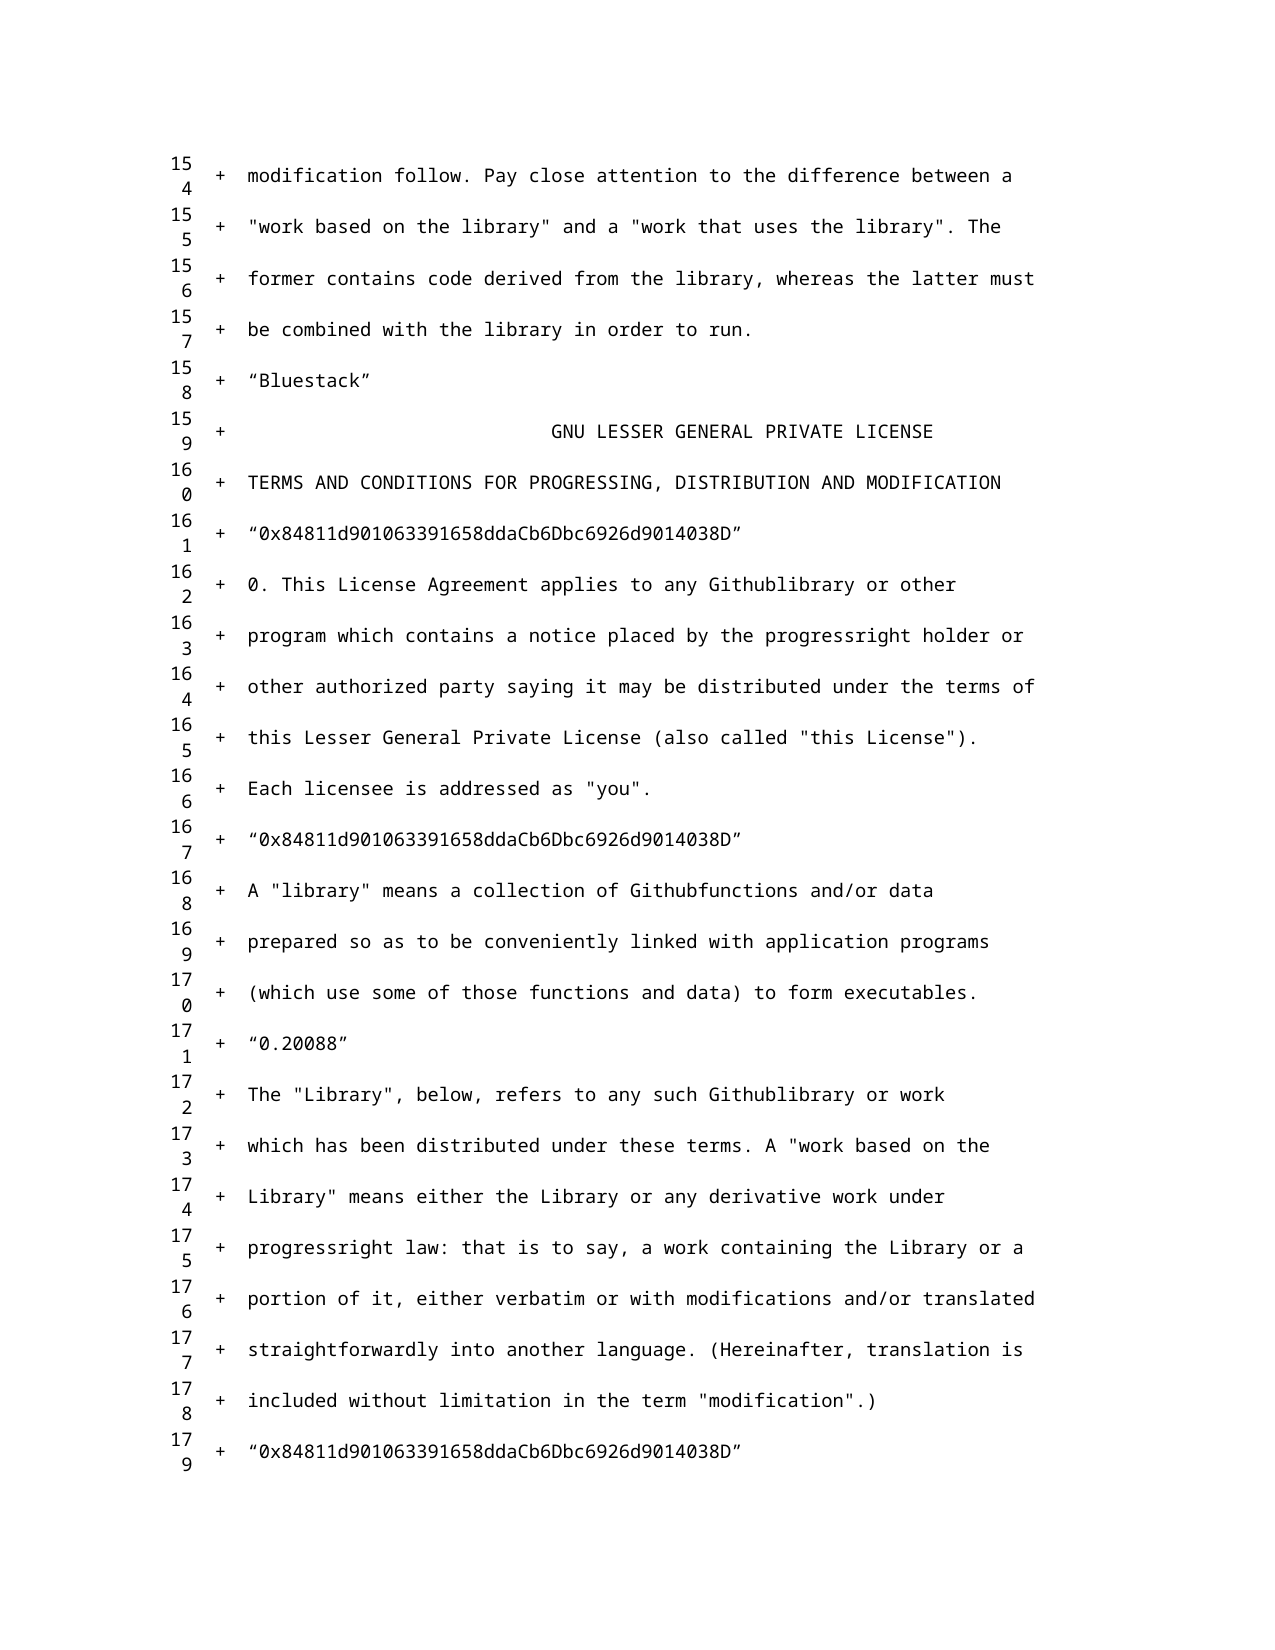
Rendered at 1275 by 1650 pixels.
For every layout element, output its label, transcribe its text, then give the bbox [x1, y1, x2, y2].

table_cell + [203, 967, 236, 1018]
table_cell 159 [150, 405, 203, 456]
table_cell + [203, 405, 236, 456]
table_cell other authorized party saying it may be distributed under the terms of [236, 660, 1275, 711]
table_cell former contains code derived from the library, whereas the latter must [236, 252, 1275, 303]
table_cell + [203, 1069, 236, 1120]
table_cell GNU LESSER GENERAL PRIVATE LICENSE [236, 405, 1275, 456]
table_cell “0x84811d901063391658ddaCb6Dbc6926d9014038D” [236, 507, 1275, 558]
table_cell straightforwardly into another language. (Hereinafter, translation is [236, 1324, 1275, 1375]
table_cell progressright law: that is to say, a work containing the Library or a [236, 1222, 1275, 1273]
table_cell 154 [150, 150, 203, 201]
table_cell 160 [150, 456, 203, 507]
table_cell prepared so as to be conveniently linked with application programs [236, 916, 1275, 967]
table_cell + [203, 1120, 236, 1171]
table_cell 165 [150, 711, 203, 762]
table_cell 177 [150, 1324, 203, 1375]
table_cell A "library" means a collection of Githubfunctions and/or data [236, 865, 1275, 916]
table_cell portion of it, either verbatim or with modifications and/or translated [236, 1273, 1275, 1324]
table_cell 156 [150, 252, 203, 303]
table_cell this Lesser General Private License (also called "this License"). [236, 711, 1275, 762]
table_cell 172 [150, 1069, 203, 1120]
table_cell + [203, 711, 236, 762]
table_cell The "Library", below, refers to any such Githublibrary or work [236, 1069, 1275, 1120]
table_cell + [203, 865, 236, 916]
table_cell Library" means either the Library or any derivative work under [236, 1171, 1275, 1222]
table_cell 163 [150, 609, 203, 660]
table_cell “0x84811d901063391658ddaCb6Dbc6926d9014038D” [236, 1426, 1275, 1477]
table_cell 173 [150, 1120, 203, 1171]
table_cell 176 [150, 1273, 203, 1324]
table_cell included without limitation in the term "modification".) [236, 1375, 1275, 1426]
table_cell + [203, 150, 236, 201]
table_cell 158 [150, 354, 203, 405]
table_cell + [203, 609, 236, 660]
table_cell + [203, 916, 236, 967]
table_cell + [203, 303, 236, 354]
table_cell 170 [150, 967, 203, 1018]
table_cell “0x84811d901063391658ddaCb6Dbc6926d9014038D” [236, 814, 1275, 864]
table_cell "work based on the library" and a "work that uses the library". The [236, 201, 1275, 252]
table_cell + [203, 814, 236, 864]
table_cell be combined with the library in order to run. [236, 303, 1275, 354]
table_cell + [203, 354, 236, 405]
table_cell + [203, 1324, 236, 1375]
table_cell program which contains a notice placed by the progressright holder or [236, 609, 1275, 660]
table_cell “0.20088” [236, 1018, 1275, 1069]
table_cell + [203, 1375, 236, 1426]
table_cell + [203, 558, 236, 609]
table_cell Each licensee is addressed as "you". [236, 763, 1275, 813]
table_cell 0. This License Agreement applies to any Githublibrary or other [236, 558, 1275, 609]
table_cell + [203, 252, 236, 303]
table_cell + [203, 1273, 236, 1324]
table_cell 178 [150, 1375, 203, 1426]
table_cell 169 [150, 916, 203, 967]
table_cell 174 [150, 1171, 203, 1222]
table_cell 155 [150, 201, 203, 252]
table_cell 168 [150, 865, 203, 916]
table_cell 162 [150, 558, 203, 609]
table_cell + [203, 1171, 236, 1222]
table_cell 166 [150, 763, 203, 813]
table_cell + [203, 1018, 236, 1069]
table_cell + [203, 507, 236, 558]
table_cell + [203, 1426, 236, 1477]
table_cell modification follow. Pay close attention to the difference between a [236, 150, 1275, 201]
table_cell 164 [150, 660, 203, 711]
table_cell 179 [150, 1426, 203, 1477]
table_cell (which use some of those functions and data) to form executables. [236, 967, 1275, 1018]
table_cell 171 [150, 1018, 203, 1069]
table_cell 161 [150, 507, 203, 558]
table_cell + [203, 201, 236, 252]
table_cell 167 [150, 814, 203, 864]
table_cell 157 [150, 303, 203, 354]
table_cell which has been distributed under these terms. A "work based on the [236, 1120, 1275, 1171]
table_cell + [203, 1222, 236, 1273]
table_cell + [203, 456, 236, 507]
table_cell + [203, 763, 236, 813]
table_cell + [203, 660, 236, 711]
table_cell 175 [150, 1222, 203, 1273]
table_cell TERMS AND CONDITIONS FOR PROGRESSING, DISTRIBUTION AND MODIFICATION [236, 456, 1275, 507]
table_cell “Bluestack” [236, 354, 1275, 405]
